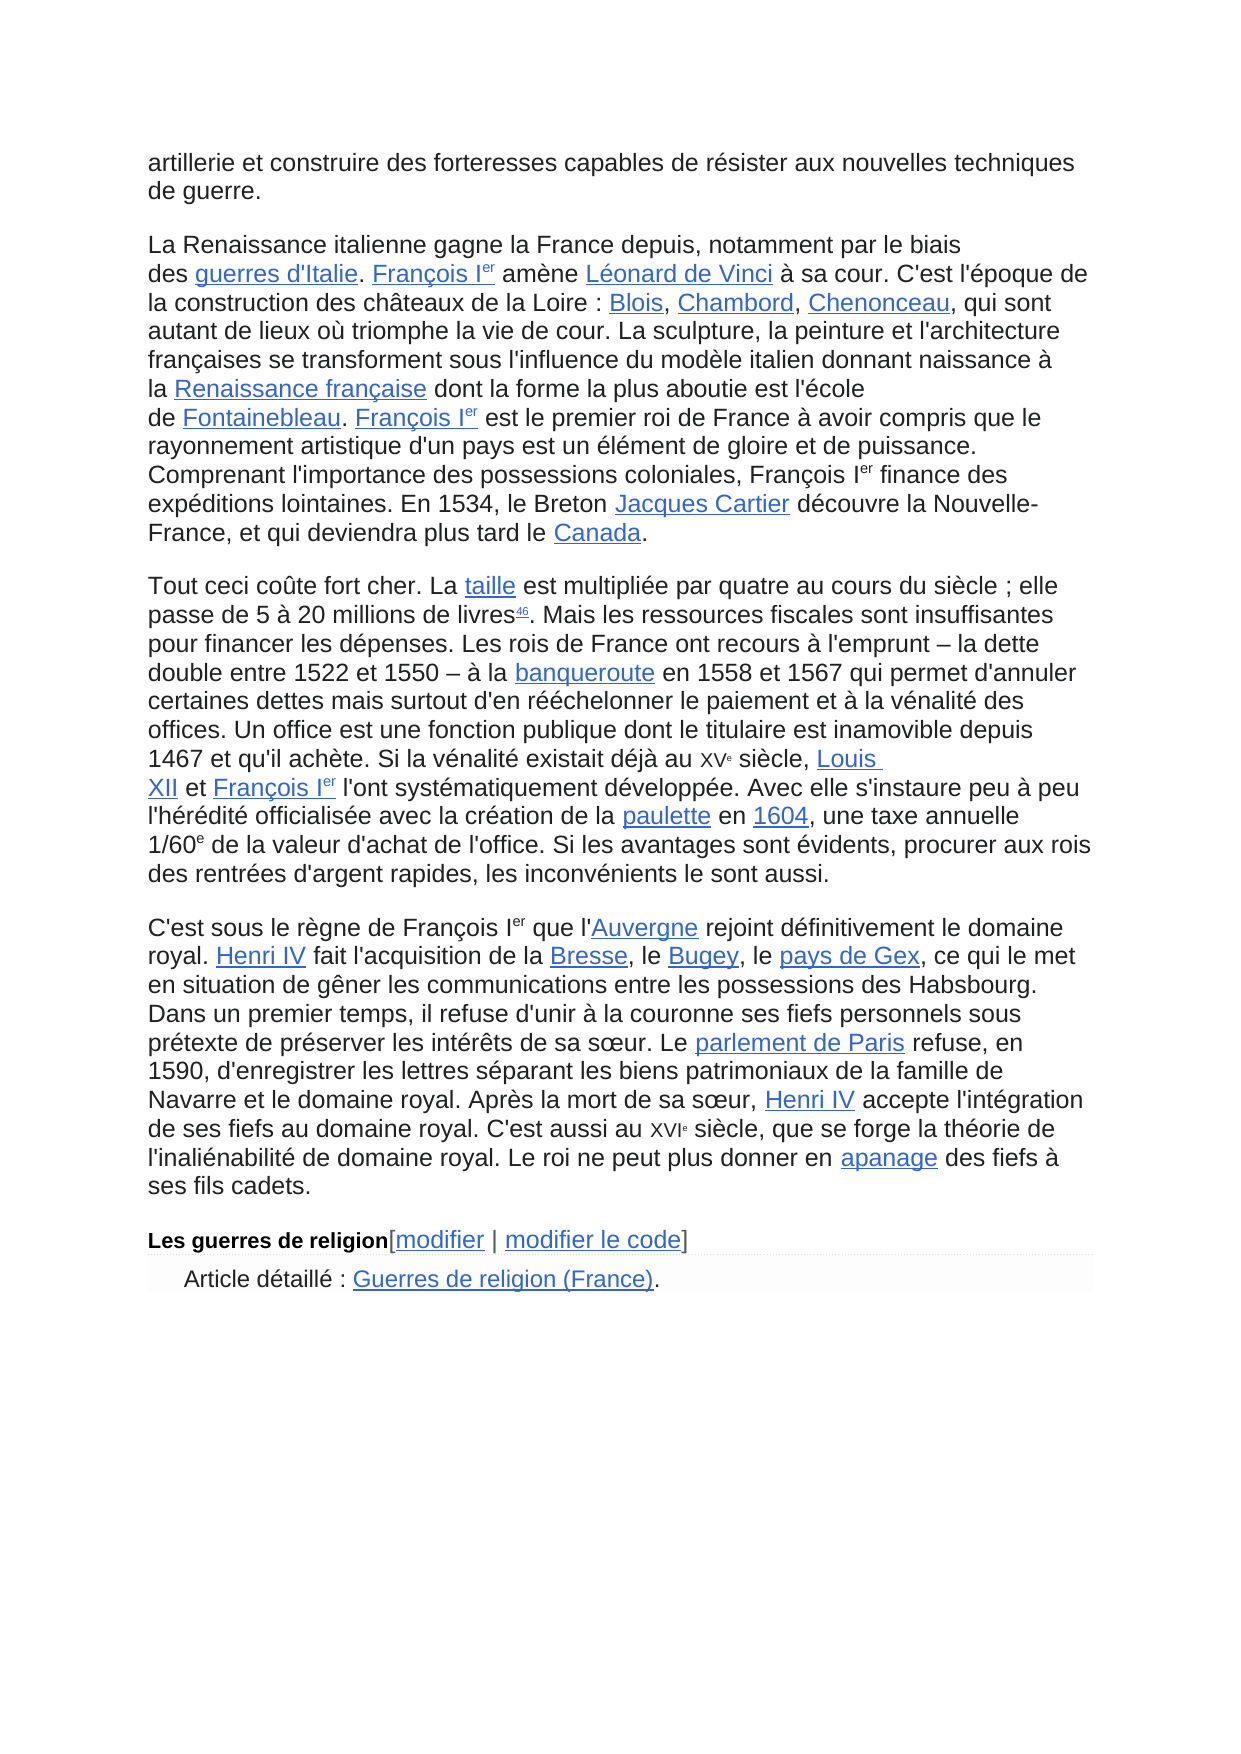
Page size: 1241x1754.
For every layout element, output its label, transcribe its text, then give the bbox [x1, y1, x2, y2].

text La Renaissance italienne gagne la France depuis, notamment par le biais des guerres d'Italie. François Ier amène Léonard de Vinci à sa cour. C'est l'époque de la construction des châteaux de la Loire : Blois, Chambord, Chenonceau, qui sont autant de lieux où triomphe la vie de cour. La sculpture, la peinture et l'architecture françaises se transforment sous l'influence du modèle italien donnant naissance à la Renaissance française dont la forme la plus aboutie est l'école de Fontainebleau. François Ier est le premier roi de France à avoir compris que le rayonnement artistique d'un pays est un élément de gloire et de puissance. Comprenant l'importance des possessions coloniales, François Ier finance des expéditions lointaines. En 1534, le Breton Jacques Cartier découvre la Nouvelle-France, et qui deviendra plus tard le Canada. [148, 230, 1093, 546]
text C'est sous le règne de François Ier que l'Auvergne rejoint définitivement le domaine royal. Henri IV fait l'acquisition de la Bresse, le Bugey, le pays de Gex, ce qui le met en situation de gêner les communications entre les possessions des Habsbourg. Dans un premier temps, il refuse d'unir à la couronne ses fiefs personnels sous prétexte de préserver les intérêts de sa sœur. Le parlement de Paris refuse, en 1590, d'enregistrer les lettres séparant les biens patrimoniaux de la famille de Navarre et le domaine royal. Après la mort de sa sœur, Henri IV accepte l'intégration de ses fiefs au domaine royal. C'est aussi au xvie siècle, que se forge la théorie de l'inaliénabilité de domaine royal. Le roi ne peut plus donner en apanage des fiefs à ses fils cadets. [148, 913, 1093, 1200]
text Les guerres de religion[modifier | modifier le code] [148, 1225, 1093, 1255]
text Article détaillé : Guerres de religion (France). [148, 1255, 1093, 1293]
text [148, 148, 1093, 205]
text Tout ceci coûte fort cher. La taille est multipliée par quatre au cours du siècle ; elle passe de 5 à 20 millions de livres46. Mais les ressources fiscales sont insuffisantes pour financer les dépenses. Les rois de France ont recours à l'emprunt – la dette double entre 1522 et 1550 – à la banqueroute en 1558 et 1567 qui permet d'annuler certaines dettes mais surtout d'en rééchelonner le paiement et à la vénalité des offices. Un office est une fonction publique dont le titulaire est inamovible depuis 1467 et qu'il achète. Si la vénalité existait déjà au xve siècle, Louis XII et François Ier l'ont systématiquement développée. Avec elle s'instaure peu à peu l'hérédité officialisée avec la création de la paulette en 1604, une taxe annuelle 1/60e de la valeur d'achat de l'office. Si les avantages sont évidents, procurer aux rois des rentrées d'argent rapides, les inconvénients le sont aussi. [148, 571, 1093, 888]
